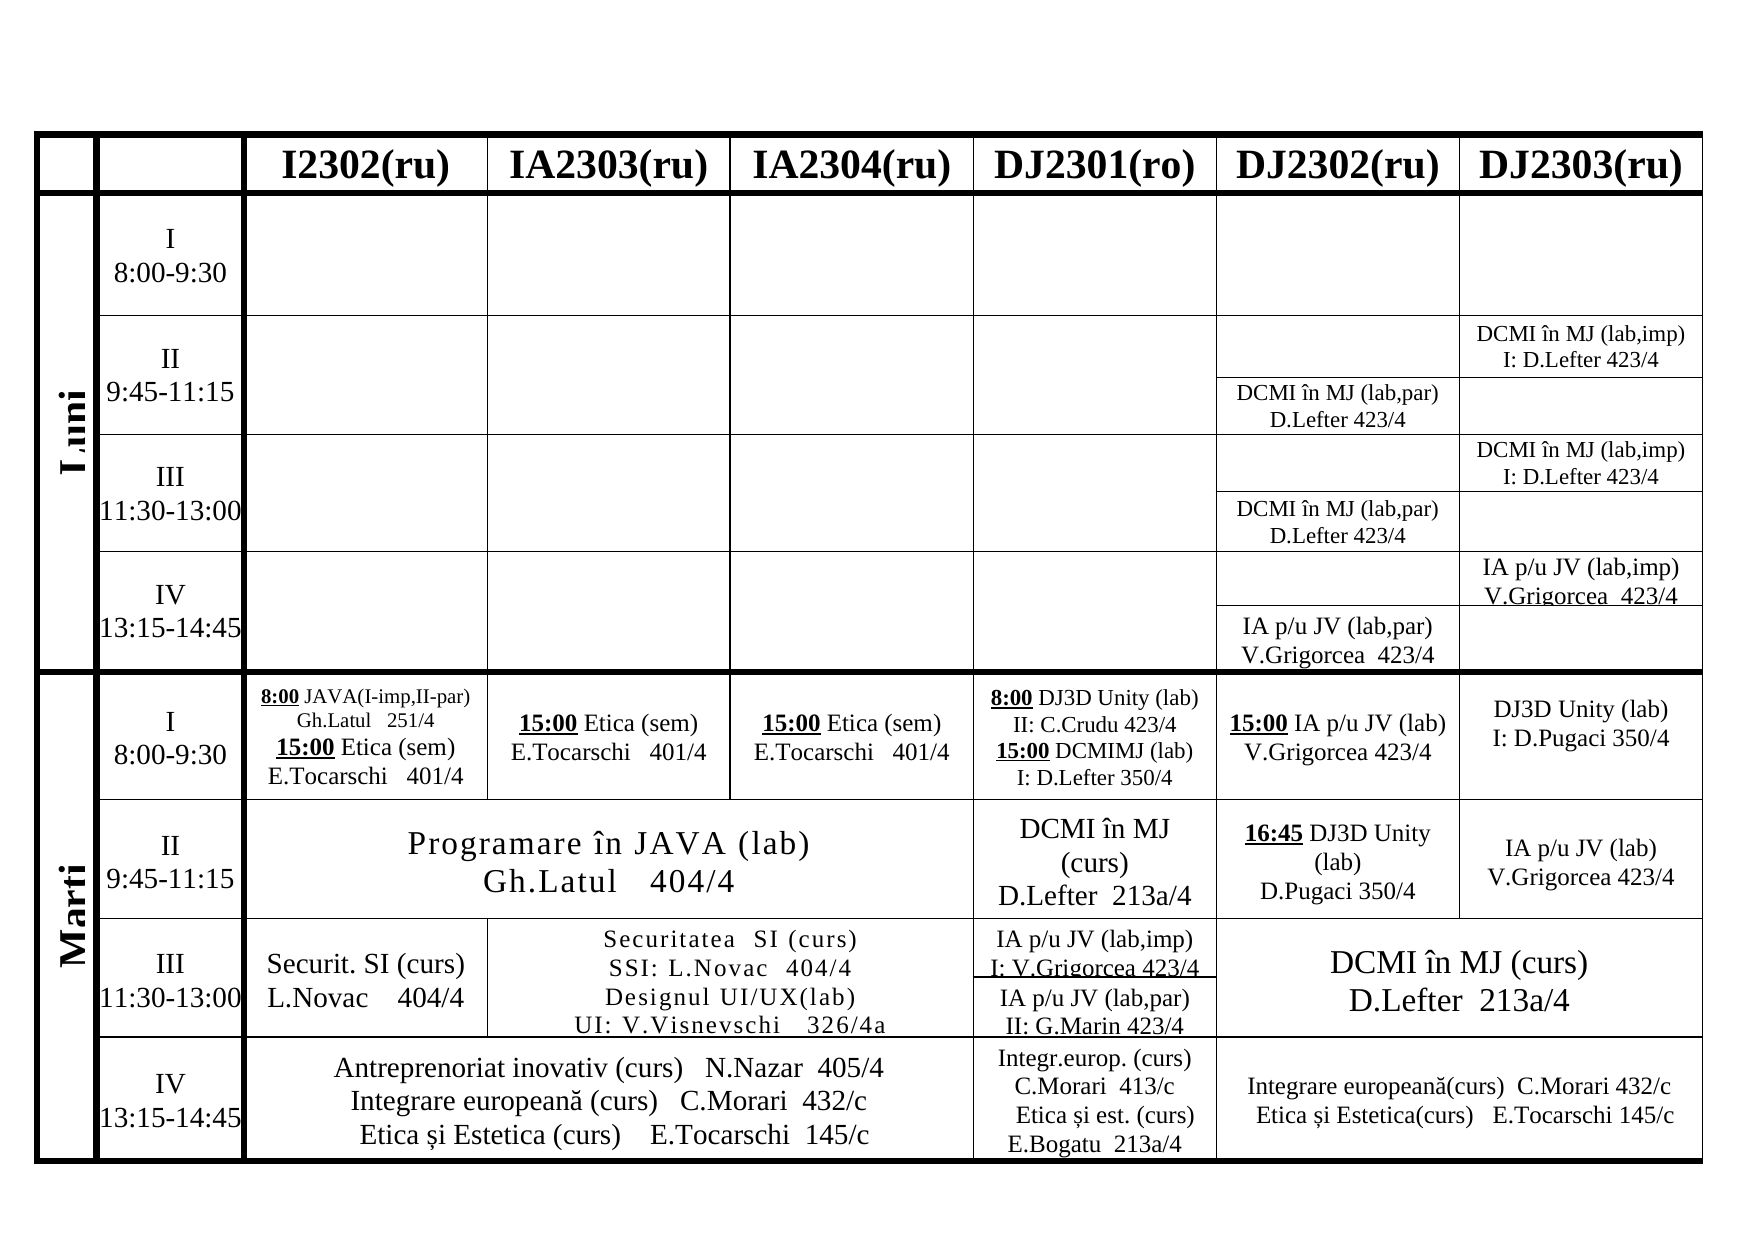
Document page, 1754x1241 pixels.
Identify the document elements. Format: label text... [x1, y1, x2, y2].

table_cell DCMI în MJ (lab,imp) I: D.Lefter 423/4 [1460, 435, 1702, 491]
table_cell III 11:30-13:00 [100, 919, 241, 1036]
table_cell [974, 316, 1216, 433]
table_cell [1460, 606, 1702, 669]
table_cell Securit. SI (curs) L.Novac 404/4 [247, 919, 487, 1036]
table_cell DCMI în MJ (lab,imp) I: D.Lefter 423/4 [1460, 316, 1702, 377]
table_cell 8:00 DJ3D Unity (lab) II: C.Crudu 423/4 15:00 DCMIMJ (lab) I: D.Lefter 350/4 [974, 675, 1216, 799]
table_cell [488, 316, 729, 433]
table_cell [247, 196, 487, 314]
table_cell DCMI în MJ (lab,par) D.Lefter 423/4 [1217, 492, 1459, 551]
table_cell [731, 435, 973, 551]
table_cell 8:00 JAVA(I-imp,II-par) Gh.Latul 251/4 15:00 Etica (sem) E.Tocarschi 401/4 [247, 675, 487, 799]
table_cell [247, 552, 487, 669]
table_cell I 8:00-9:30 [100, 196, 241, 314]
table_cell IA p/u JV (lab,par) V.Grigorcea 423/4 [1217, 606, 1459, 669]
table_cell [731, 552, 973, 669]
table_cell Integrare europeană(curs) C.Morari 432/c Etica și Estetica(curs) E.Tocarschi 145/c [1217, 1038, 1702, 1158]
table_cell Luni [40, 196, 93, 669]
table_cell [1217, 435, 1459, 491]
table_header DJ2303(ru) [1460, 138, 1702, 190]
table_header I2302(ru) [247, 138, 487, 190]
table_cell [247, 435, 487, 551]
table_header IA2304(ru) [731, 138, 973, 190]
table_cell IA p/u JV (lab,par) II: G.Marin 423/4 [974, 978, 1216, 1036]
table_cell I 8:00-9:30 [100, 675, 241, 799]
table_cell [1460, 196, 1702, 314]
table_cell [731, 196, 973, 314]
table_header [40, 138, 93, 190]
table_cell [1460, 378, 1702, 433]
table_cell III 11:30-13:00 [100, 435, 241, 551]
table_cell [1217, 552, 1459, 605]
table_header [100, 138, 241, 190]
table_cell IA p/u JV (lab,imp) I: V.Grigorcea 423/4 [974, 919, 1216, 976]
table_cell [488, 552, 729, 669]
table_cell [974, 196, 1216, 314]
table_cell II 9:45-11:15 [100, 316, 241, 433]
table_cell [247, 316, 487, 433]
table_cell [1217, 196, 1459, 314]
table_header DJ2301(ro) [974, 138, 1216, 190]
table_cell IV 13:15-14:45 [100, 552, 241, 669]
table_cell IV 13:15-14:45 [100, 1038, 241, 1158]
table_cell [488, 196, 729, 314]
table_cell 15:00 IA p/u JV (lab) V.Grigorcea 423/4 [1217, 675, 1459, 799]
table_cell Antreprenoriat inovativ (curs) N.Nazar 405/4 Integrare europeană (curs) C.Morari 432/c Etica și Estetica (curs) E.Tocarschi 145/c [247, 1038, 973, 1158]
table_cell 16:45 DJ3D Unity (lab) D.Pugaci 350/4 [1217, 800, 1459, 918]
table_cell Integr.europ. (curs) C.Morari 413/c Etica și est. (curs) E.Bogatu 213a/4 [974, 1038, 1216, 1158]
table_cell DCMI în MJ (curs) D.Lefter 213a/4 [1217, 919, 1702, 1036]
table_cell [731, 316, 973, 433]
table_header DJ2302(ru) [1217, 138, 1459, 190]
table_cell 15:00 Etica (sem) E.Tocarschi 401/4 [488, 675, 729, 799]
table_cell II 9:45-11:15 [100, 800, 241, 918]
table_cell [974, 435, 1216, 551]
table_cell IA p/u JV (lab) V.Grigorcea 423/4 [1460, 800, 1702, 918]
table_cell 15:00 Etica (sem) E.Tocarschi 401/4 [731, 675, 973, 799]
table_cell IA p/u JV (lab,imp) V.Grigorcea 423/4 [1460, 552, 1702, 605]
table_cell [974, 552, 1216, 669]
table_header IA2303(ru) [488, 138, 729, 190]
table_cell DCMI în MJ (lab,par) D.Lefter 423/4 [1217, 378, 1459, 433]
table_cell [488, 435, 729, 551]
table_cell [1460, 492, 1702, 551]
table_cell DJ3D Unity (lab) I: D.Pugaci 350/4 [1460, 675, 1702, 799]
table_cell Programare în JAVA (lab) Gh.Latul 404/4 [247, 800, 973, 918]
table_cell [1217, 316, 1459, 377]
table_cell DCMI în MJ (curs) D.Lefter 213a/4 [974, 800, 1216, 918]
table_cell Securitatea SI (curs) SSI: L.Novac 404/4 Designul UI/UX(lab) UI: V.Visnevschi 326/4a [488, 919, 973, 1036]
table_cell Marţi [40, 675, 93, 1158]
